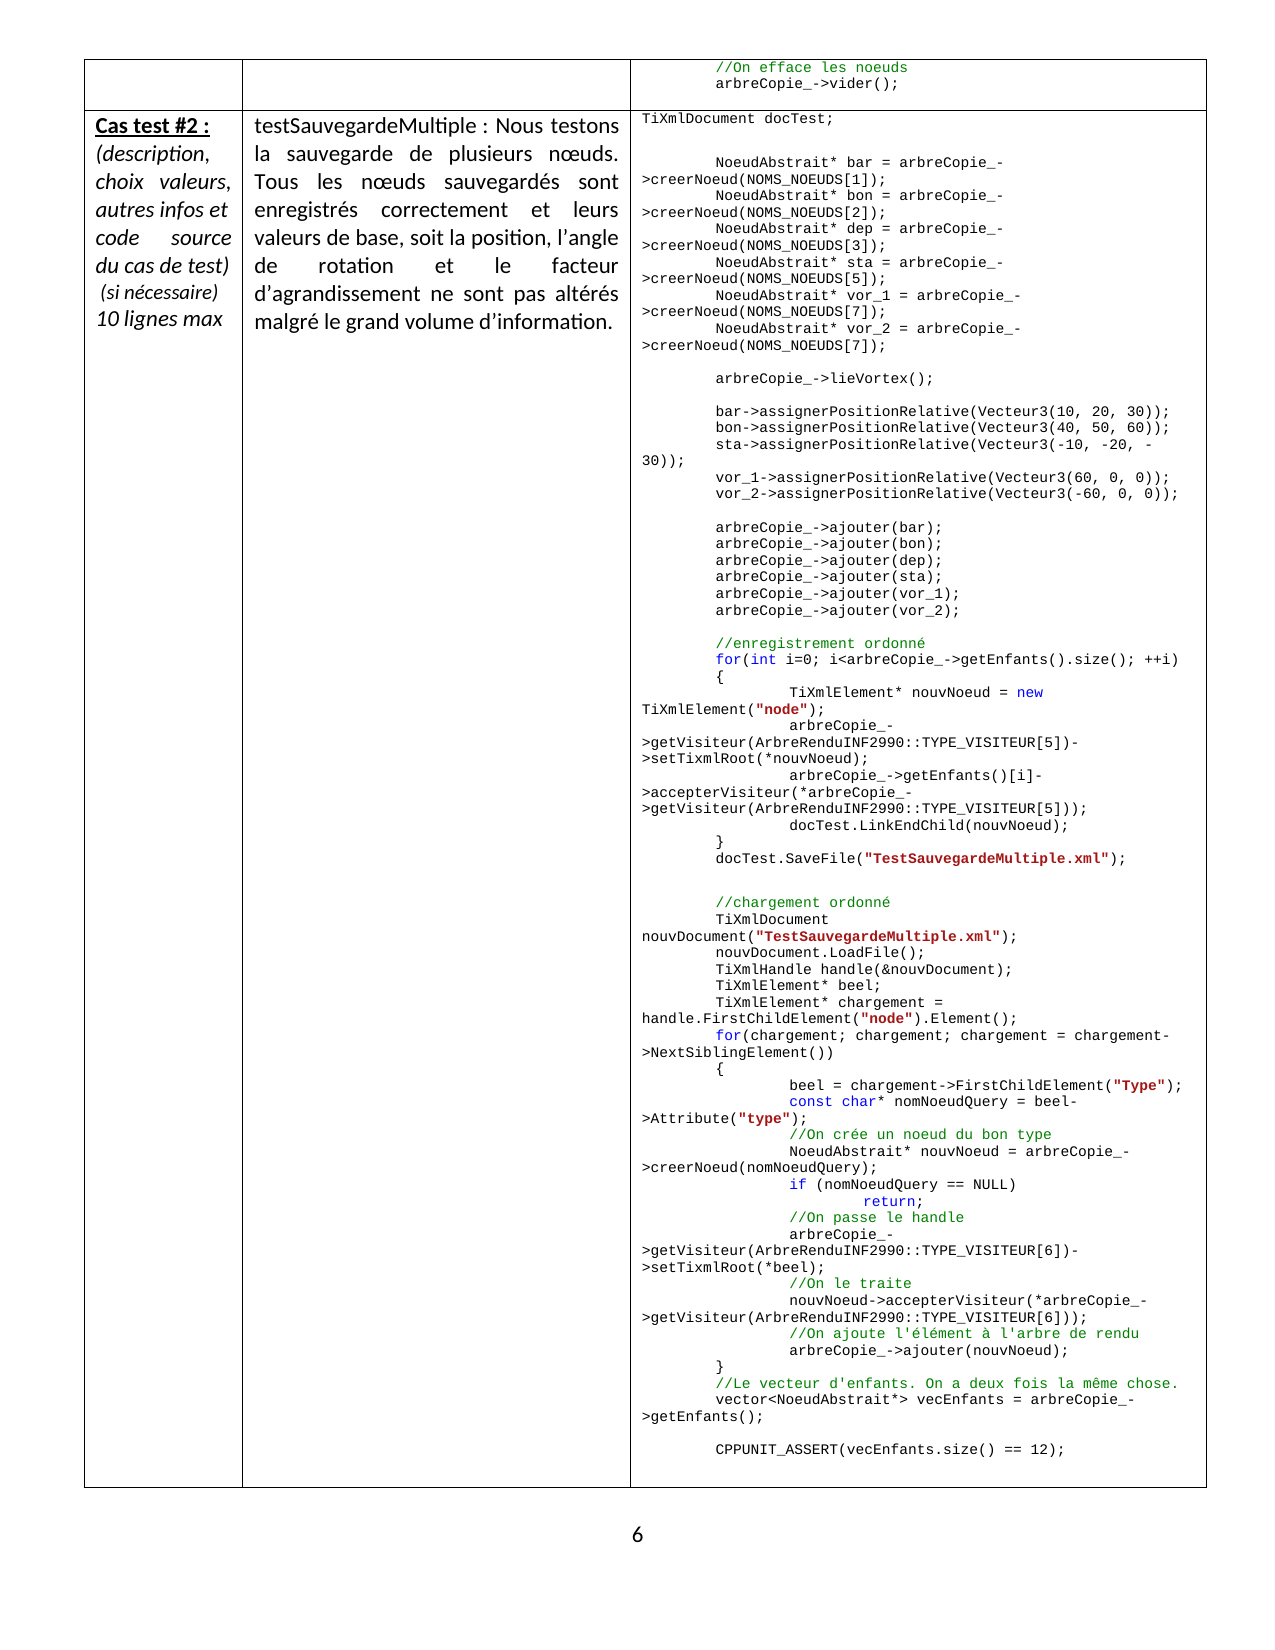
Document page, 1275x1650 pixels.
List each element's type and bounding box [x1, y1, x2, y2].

table_cell [243, 111, 630, 1487]
table_cell [85, 60, 242, 110]
table_cell [243, 60, 630, 110]
table_cell [631, 111, 1206, 1487]
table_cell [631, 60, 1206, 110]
table_cell [85, 111, 242, 1487]
